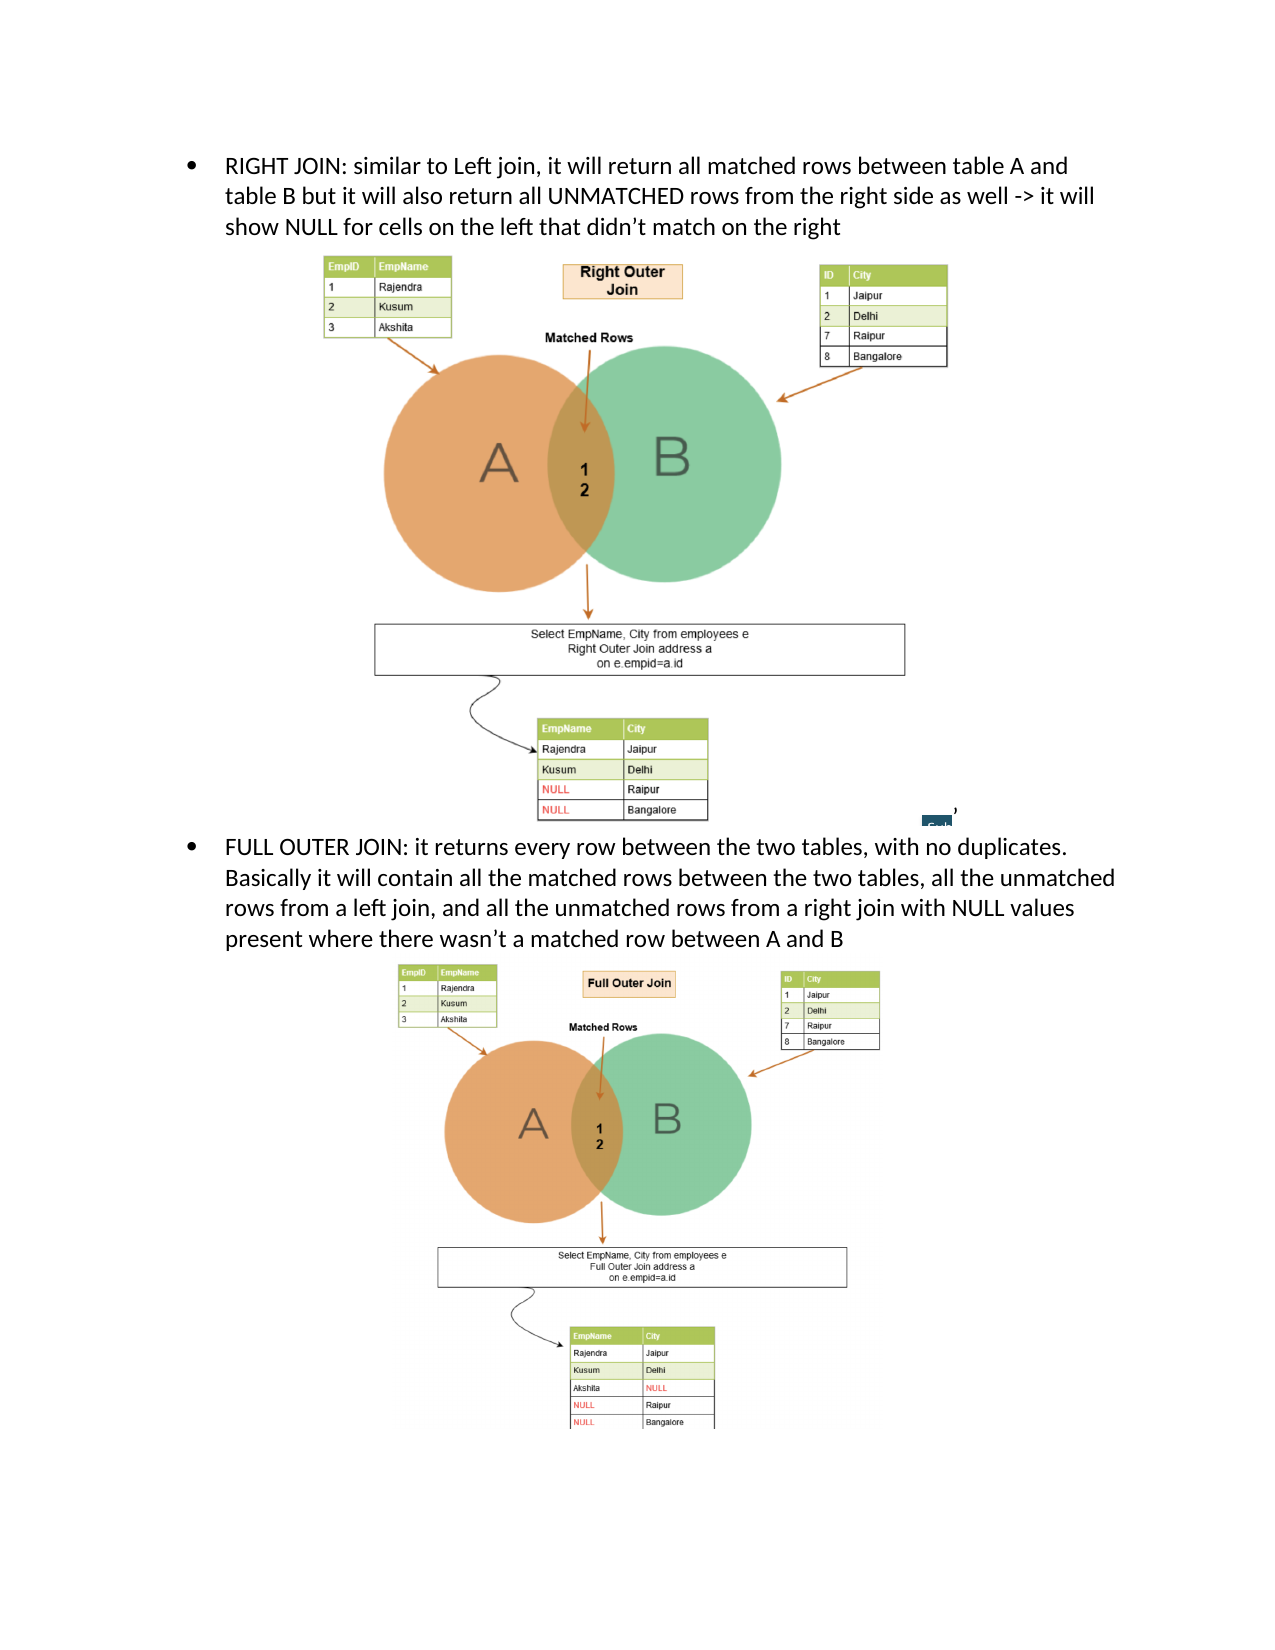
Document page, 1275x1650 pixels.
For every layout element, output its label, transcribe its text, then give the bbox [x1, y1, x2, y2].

picture [391, 953, 884, 1429]
picture [316, 241, 952, 826]
list FULL OUTER JOIN: it returns every row between the two tables, with no duplicates. Basically it will contain all the matched rows between the two tables, all the unmatched rows from a left join, and all the unmatched rows from a right join with NULL values present where there wasn’t a matched row between A and B [187, 831, 1125, 953]
list RIGHT JOIN: similar to Left join, it will return all matched rows between table A and table B but it will also return all UNMATCHED rows from the right side as well -> it will show NULL for cells on the left that didn’t match on the right [187, 150, 1125, 242]
